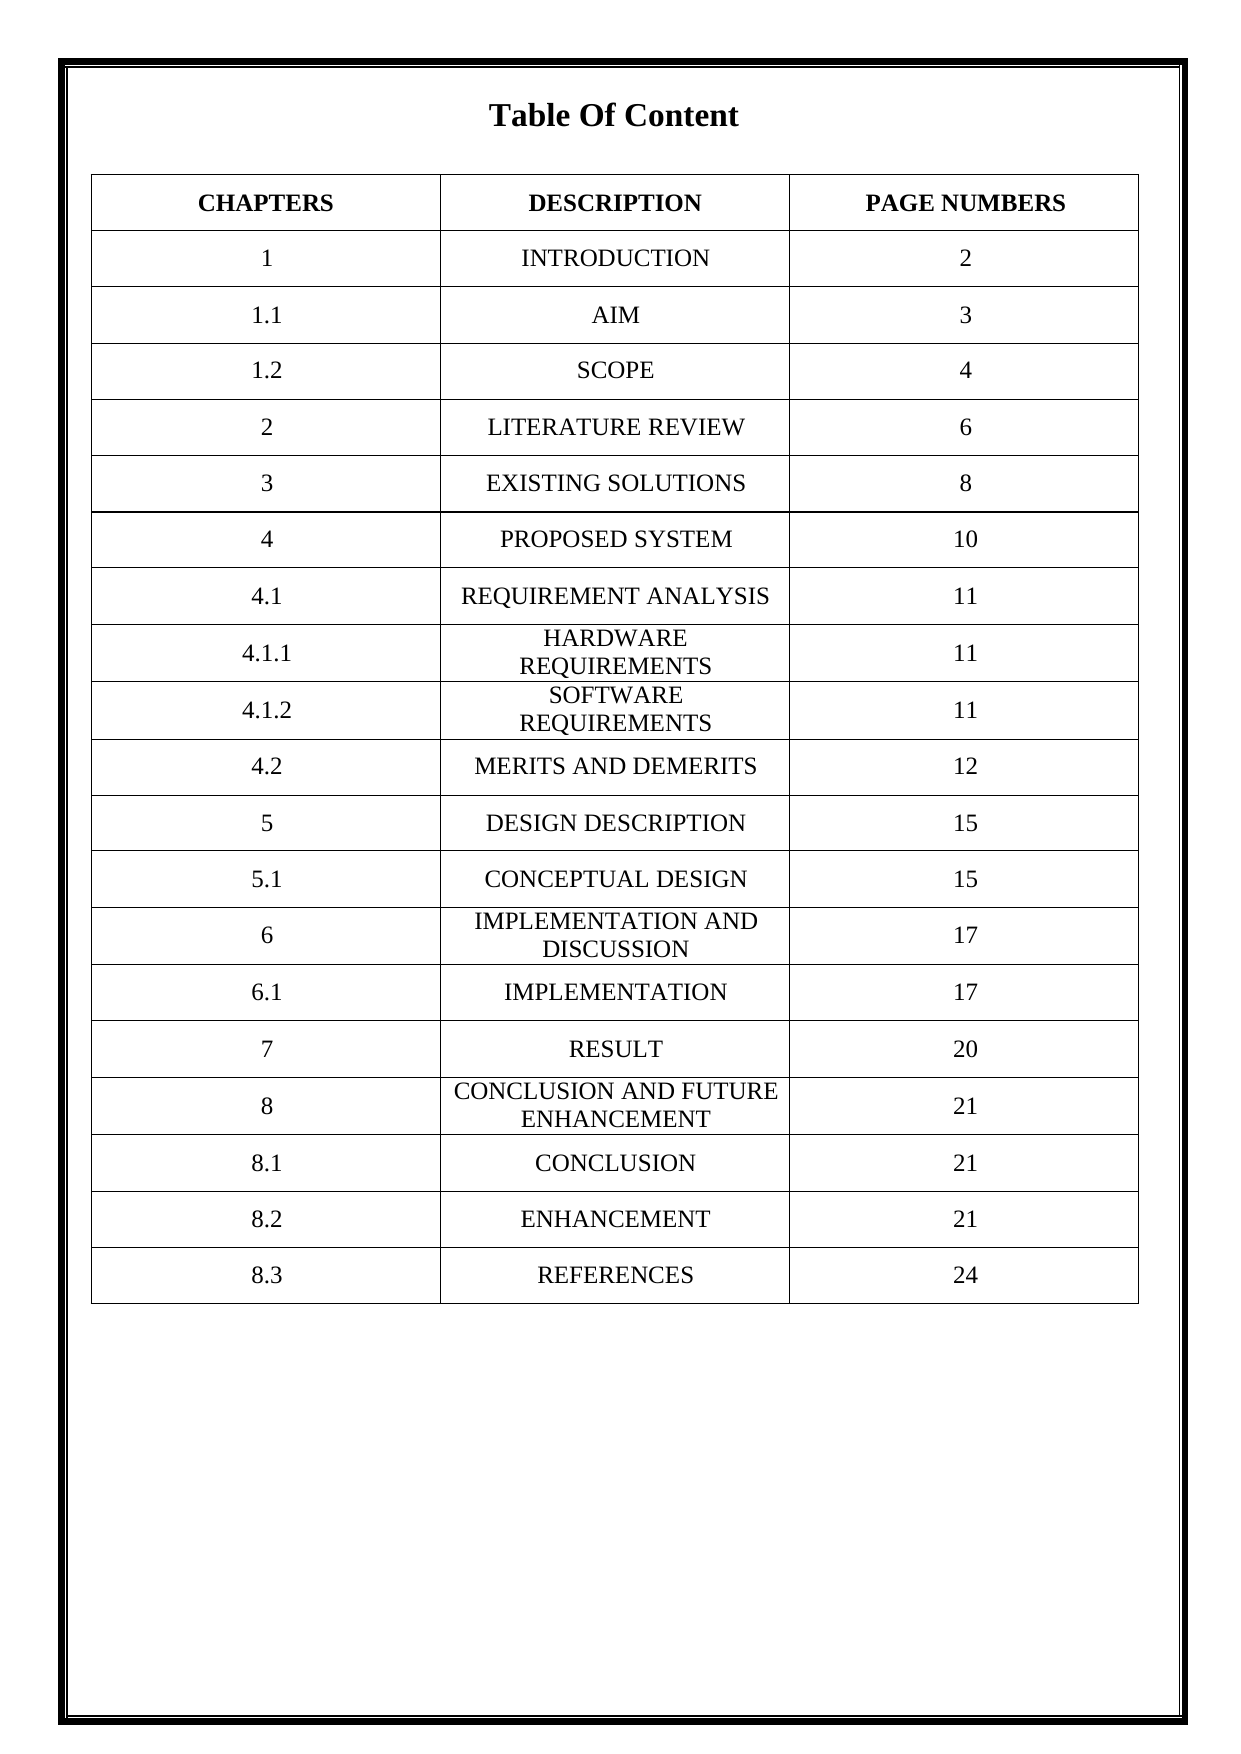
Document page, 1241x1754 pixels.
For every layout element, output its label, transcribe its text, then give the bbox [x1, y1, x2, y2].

table_cell EXISTING SOLUTIONS [441, 456, 789, 511]
table_cell 10 [790, 513, 1138, 567]
table_cell 5.1 [92, 851, 440, 907]
table_cell LITERATURE REVIEW [441, 400, 789, 455]
table_cell DESIGN DESCRIPTION [441, 796, 789, 850]
table_cell HARDWARE REQUIREMENTS [441, 625, 789, 681]
table_cell 21 [790, 1078, 1138, 1134]
table_cell 11 [790, 682, 1138, 738]
table_cell 4 [92, 513, 440, 567]
table_cell 1.2 [92, 344, 440, 398]
table_cell 24 [790, 1248, 1138, 1303]
table_cell MERITS AND DEMERITS [441, 740, 789, 794]
table_cell RESULT [441, 1021, 789, 1077]
table_cell 8.2 [92, 1192, 440, 1247]
table_cell 3 [790, 287, 1138, 342]
table_cell 1.1 [92, 287, 440, 342]
table_cell 8.3 [92, 1248, 440, 1303]
table_cell 17 [790, 908, 1138, 964]
table_cell 6 [92, 908, 440, 964]
table_cell 6 [790, 400, 1138, 455]
table_cell ENHANCEMENT [441, 1192, 789, 1247]
table_cell 2 [790, 231, 1138, 286]
table_cell 2 [92, 400, 440, 455]
table_cell SOFTWARE REQUIREMENTS [441, 682, 789, 738]
table_cell 11 [790, 568, 1138, 624]
table_cell CONCEPTUAL DESIGN [441, 851, 789, 907]
table_cell SCOPE [441, 344, 789, 398]
table_cell 4 [790, 344, 1138, 398]
table_cell 4.1 [92, 568, 440, 624]
table_cell 15 [790, 796, 1138, 850]
table_cell IMPLEMENTATION AND DISCUSSION [441, 908, 789, 964]
table_cell 11 [790, 625, 1138, 681]
table_cell 3 [92, 456, 440, 511]
table_cell 12 [790, 740, 1138, 794]
table_cell 20 [790, 1021, 1138, 1077]
table_header DESCRIPTION [441, 175, 789, 230]
table_cell 1 [92, 231, 440, 286]
table_cell 15 [790, 851, 1138, 907]
table_cell INTRODUCTION [441, 231, 789, 286]
table_cell 5 [92, 796, 440, 850]
table_cell REQUIREMENT ANALYSIS [441, 568, 789, 624]
table_cell 7 [92, 1021, 440, 1077]
table_header PAGE NUMBERS [790, 175, 1138, 230]
table_cell 17 [790, 965, 1138, 1020]
table_cell 4.2 [92, 740, 440, 794]
table_cell AIM [441, 287, 789, 342]
table_cell CONCLUSION AND FUTURE ENHANCEMENT [441, 1078, 789, 1134]
table_cell 4.1.1 [92, 625, 440, 681]
table_cell REFERENCES [441, 1248, 789, 1303]
table_cell 8.1 [92, 1135, 440, 1191]
table_cell 4.1.2 [92, 682, 440, 738]
table_cell PROPOSED SYSTEM [441, 513, 789, 567]
text Table Of Content [137, 96, 1090, 134]
table_cell 21 [790, 1135, 1138, 1191]
table_cell CONCLUSION [441, 1135, 789, 1191]
table_cell 8 [92, 1078, 440, 1134]
table_cell 6.1 [92, 965, 440, 1020]
table_header CHAPTERS [92, 175, 440, 230]
table_cell 21 [790, 1192, 1138, 1247]
table_cell 8 [790, 456, 1138, 511]
table_cell IMPLEMENTATION [441, 965, 789, 1020]
